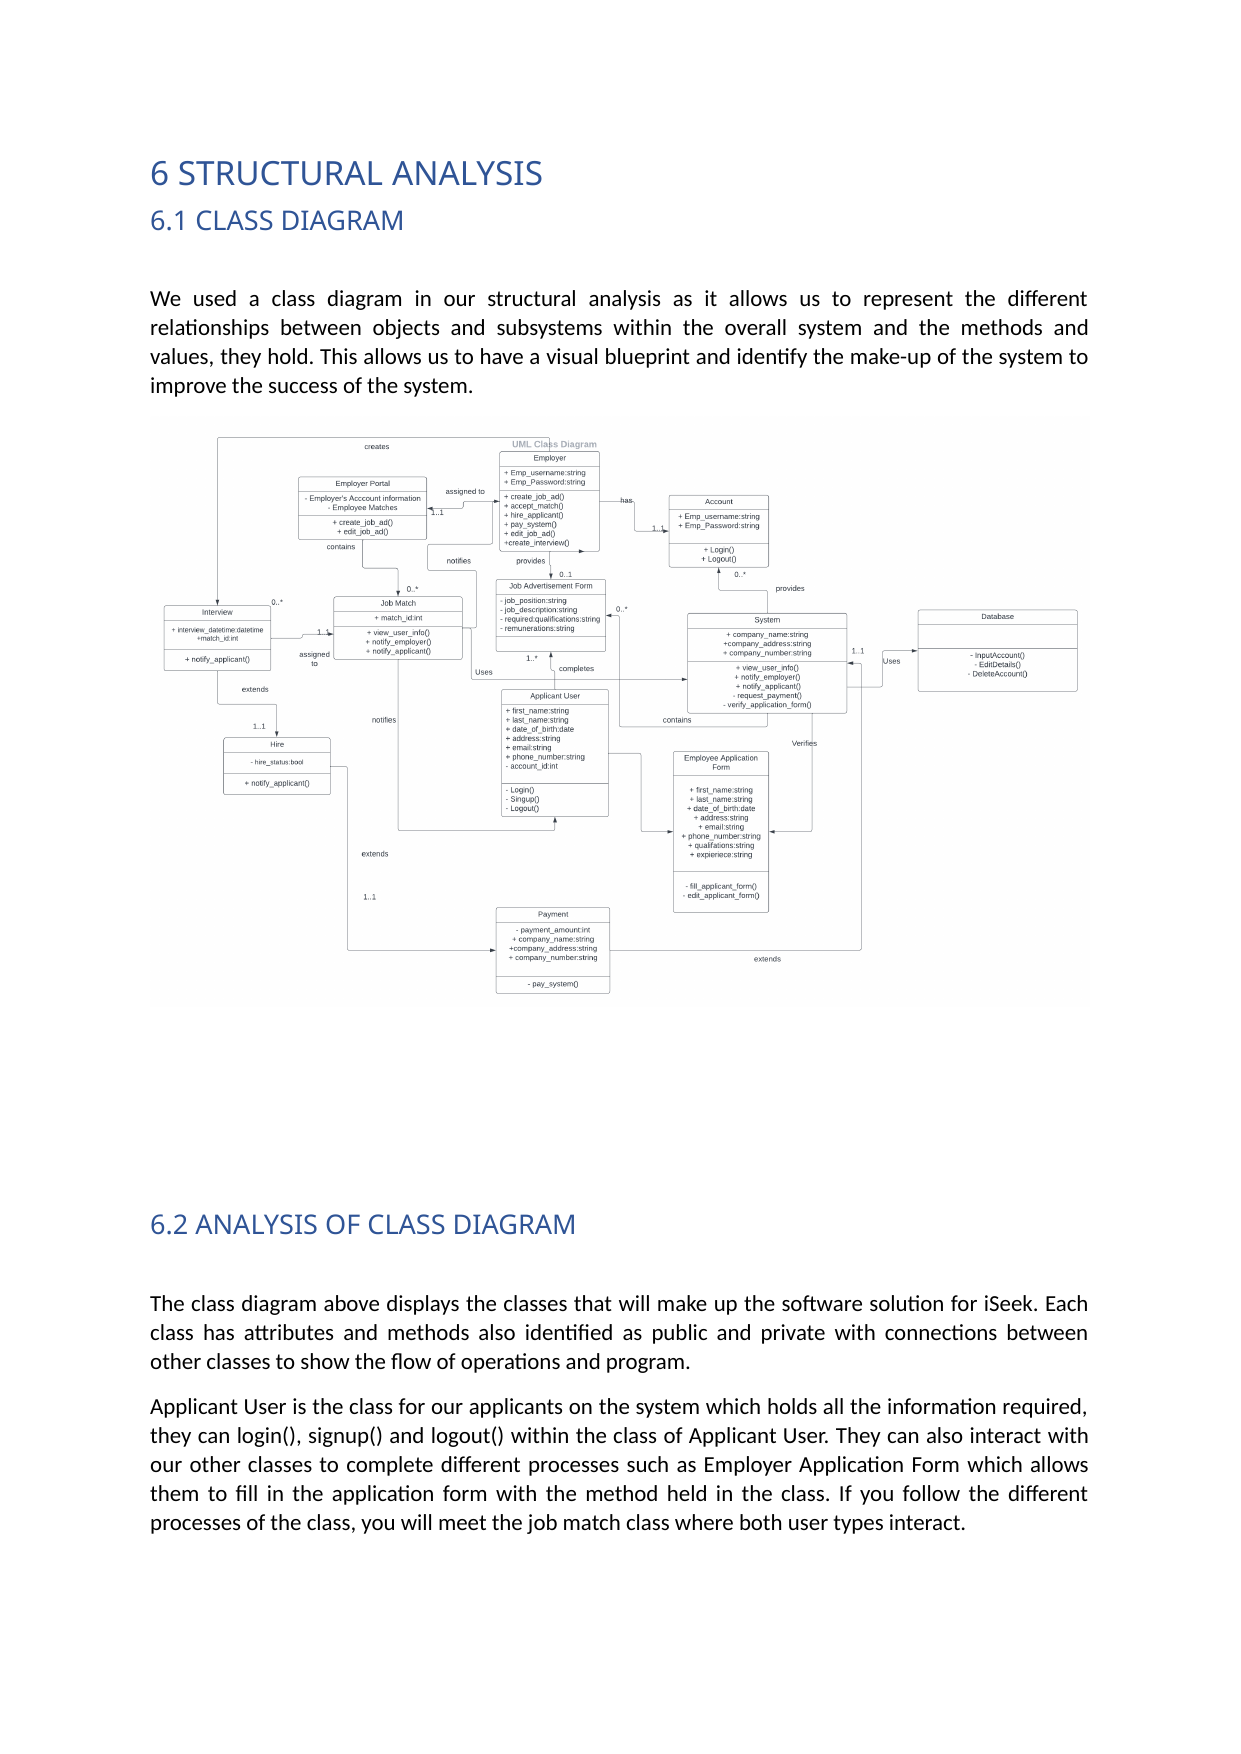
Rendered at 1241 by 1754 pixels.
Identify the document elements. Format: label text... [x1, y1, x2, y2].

picture [150, 416, 1091, 1007]
text Applicant User is the class for our applicants on the system which holds all the information required, they can login(), signup() and logout() within the class of Applicant User. They can also interact with our other classes to complete different processes such as Employer Application Form which allows them to fill in the application form with the method held in the class. If you follow the different processes of the class, you will meet the job match class where both user types interact. [150, 1392, 1090, 1536]
subtitle 6.2 ANALYSIS OF CLASS DIAGRAM [150, 1206, 1090, 1243]
text We used a class diagram in our structural analysis as it allows us to represent the different relationships between objects and subsystems within the overall system and the methods and values, they hold. This allows us to have a visual blueprint and identify the make-up of the system to improve the success of the system. [150, 284, 1090, 399]
subtitle 6 STRUCTURAL ANALYSIS [150, 150, 1090, 195]
subtitle 6.1 CLASS DIAGRAM [150, 201, 1090, 238]
text The class diagram above displays the classes that will make up the software solution for iSeek. Each class has attributes and methods also identified as public and private with connections between other classes to show the flow of operations and program. [150, 1289, 1090, 1375]
